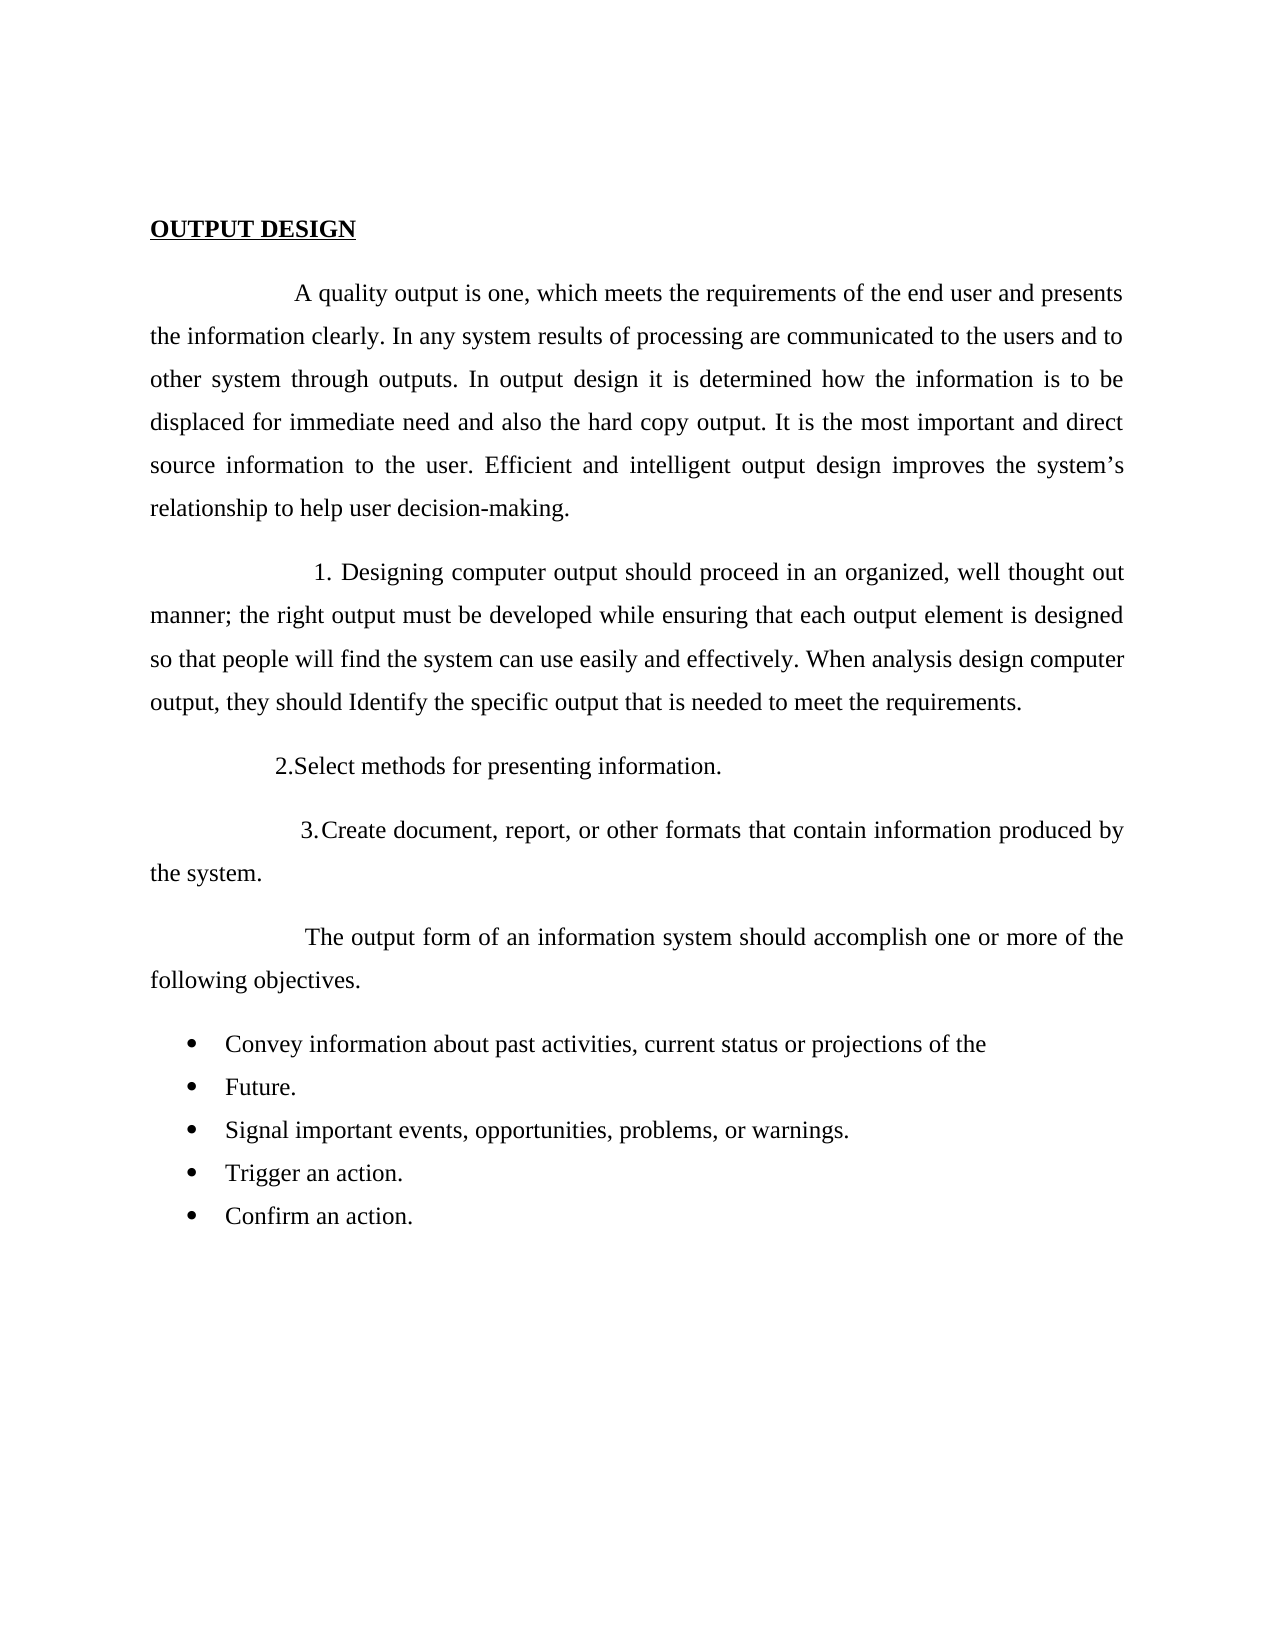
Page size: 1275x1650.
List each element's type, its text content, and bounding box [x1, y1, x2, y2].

list Convey information about past activities, current status or projections of the [187, 1029, 1125, 1058]
text 2.Select methods for presenting information. [150, 751, 1125, 779]
text A quality output is one, which meets the requirements of the end user and presents the information clearly. In any system results of processing are communicated to the users and to other system through outputs. In output design it is determined how the information is to be displaced for immediate need and also the hard copy output. It is the most important and direct source information to the user. Efficient and intelligent output design improves the system’s relationship to help user decision-making. [150, 278, 1125, 522]
text 1. Designing computer output should proceed in an organized, well thought out manner; the right output must be developed while ensuring that each output element is designed so that people will find the system can use easily and effectively. When analysis design computer output, they should Identify the specific output that is needed to meet the requirements. [150, 557, 1125, 716]
list Confirm an action. [187, 1201, 1125, 1230]
text OUTPUT DESIGN [150, 214, 1125, 243]
text The output form of an information system should accomplish one or more of the following objectives. [150, 922, 1125, 994]
text 3.Create document, report, or other formats that contain information produced by the system. [150, 815, 1125, 887]
list Signal important events, opportunities, problems, or warnings. [187, 1115, 1125, 1144]
list Future. [187, 1072, 1125, 1101]
list Trigger an action. [187, 1158, 1125, 1187]
